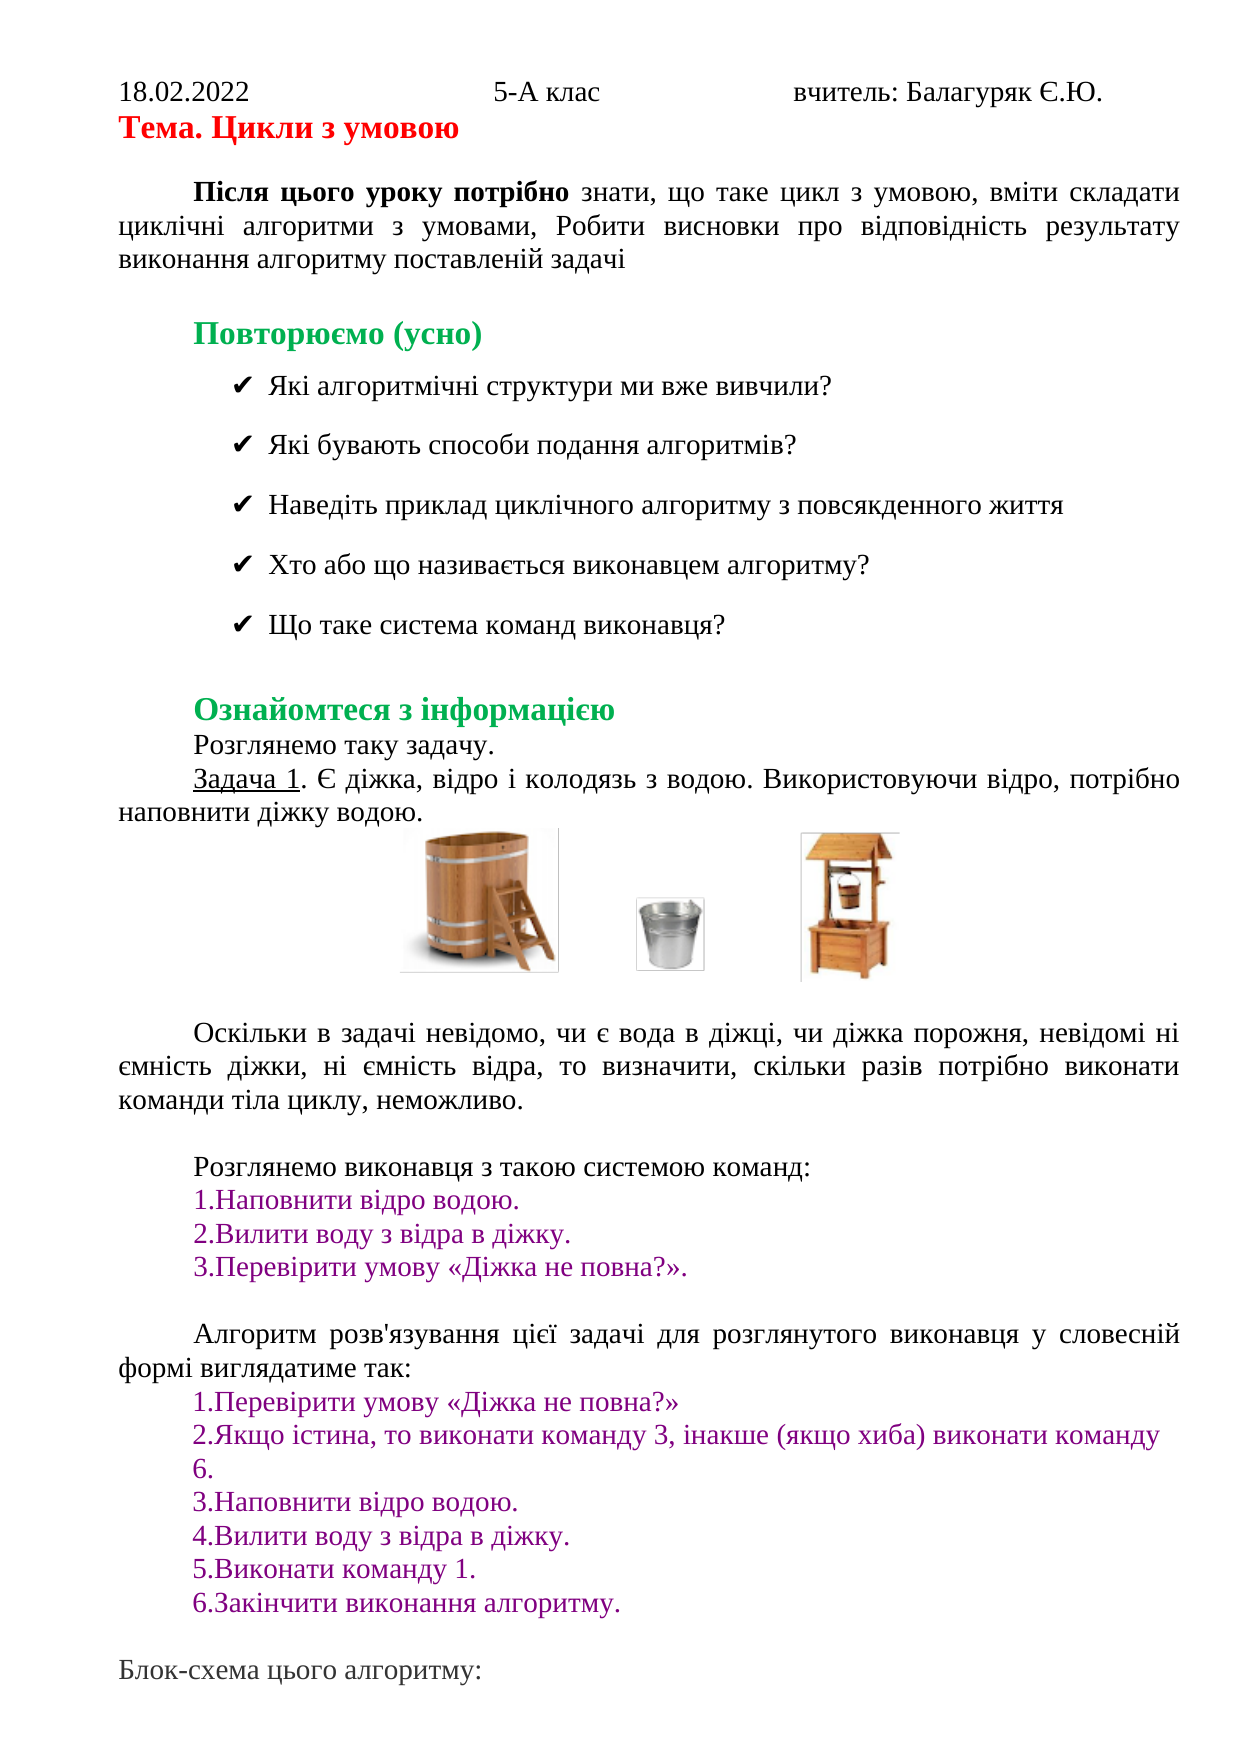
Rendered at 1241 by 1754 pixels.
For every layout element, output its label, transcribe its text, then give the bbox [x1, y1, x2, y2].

text Повторюємо (усно) [118, 313, 1181, 352]
picture [399, 828, 900, 982]
text 1.Наповнити відро водою. [118, 1182, 1181, 1216]
text 6.Закінчити виконання алгоритму. [192, 1585, 1181, 1618]
text Блок-схема цього алгоритму: [118, 1652, 1181, 1686]
text Задача 1. Є діжка, відро і колодязь з водою. Використовуючи відро, потрібно наповнити діжку водою. [118, 761, 1181, 828]
text 2.Вилити воду з відра в діжку. [118, 1216, 1181, 1249]
text Тема. Цикли з умовою [118, 107, 1181, 146]
text Оскільки в задачі невідомо, чи є вода в діжці, чи діжка порожня, невідомі ні ємність діжки, ні ємність відра, то визначити, скільки разів потрібно виконати команди тіла циклу, неможливо. [118, 1015, 1181, 1115]
list Що таке система команд виконавця? [231, 591, 1181, 651]
text Ознайомтеся з інформацією [118, 689, 1181, 727]
text Розглянемо виконавця з такою системою команд: [118, 1149, 1181, 1182]
text 1.Перевірити умову «Діжка не повна?» [192, 1384, 1181, 1417]
text 5.Виконати команду 1. [192, 1551, 1181, 1585]
list Хто або що називається виконавцем алгоритму? [231, 531, 1181, 591]
text 3.Перевірити умову «Діжка не повна?». [118, 1249, 1181, 1283]
text 2.Якщо істина, то виконати команду 3, інакше (якщо хиба) виконати команду 6. [192, 1417, 1181, 1484]
text 4.Вилити воду з відра в діжку. [192, 1518, 1181, 1551]
text 18.02.2022 5-А клас вчитель: Балагуряк Є.Ю. [118, 74, 1181, 107]
text Після цього уроку потрібно знати, що таке цикл з умовою, вміти складати циклічні алгоритми з умовами, Робити висновки про відповідність результату виконання алгоритму поставленій задачі [118, 174, 1181, 275]
text Алгоритм розв'язування цієї задачі для розглянутого виконавця у словесній формі виглядатиме так: [118, 1317, 1181, 1384]
text Розглянемо таку задачу. [118, 727, 1181, 761]
list Які алгоритмічні структури ми вже вивчили? [231, 352, 1181, 412]
list Наведіть приклад циклічного алгоритму з повсякденного життя [231, 471, 1181, 531]
text 3.Наповнити відро водою. [192, 1484, 1181, 1518]
list Які бувають способи подання алгоритмів? [231, 412, 1181, 471]
